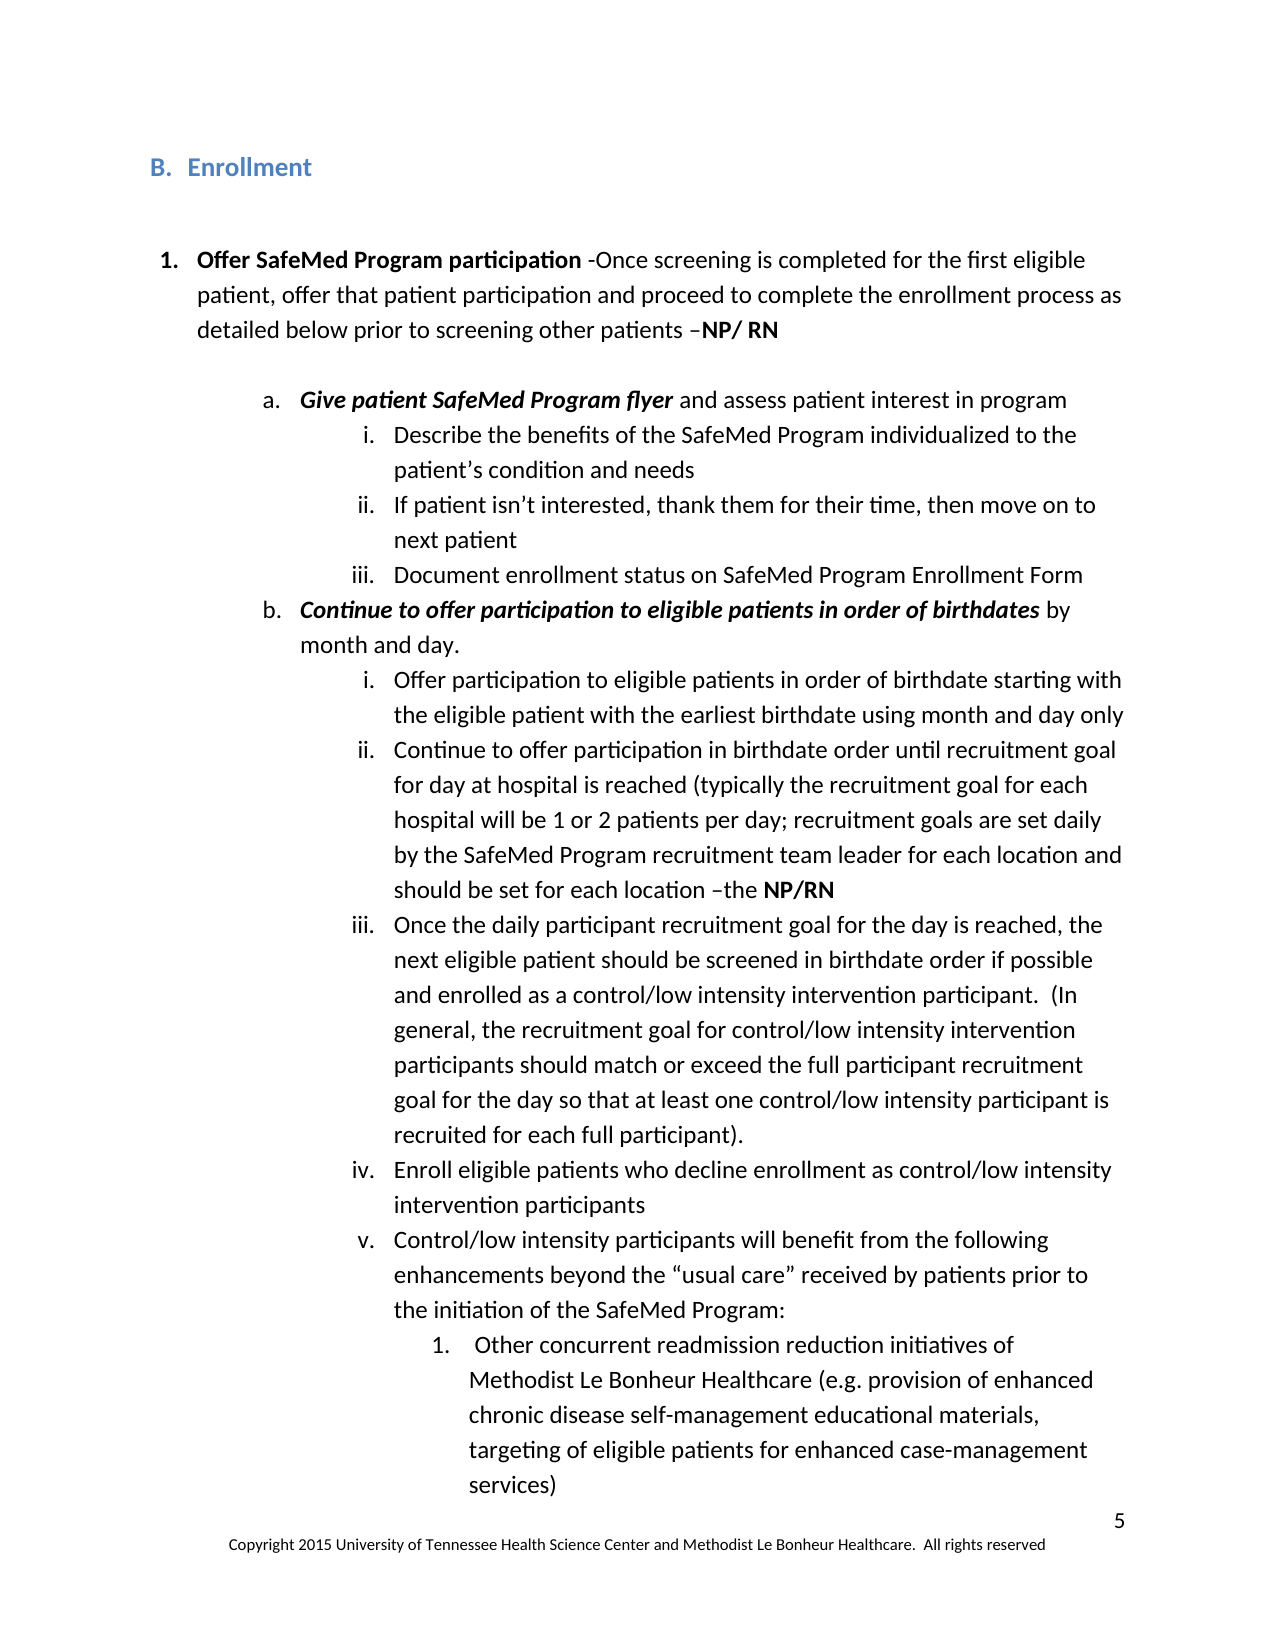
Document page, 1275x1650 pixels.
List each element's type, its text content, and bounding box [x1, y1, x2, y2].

list Offer participation to eligible patients in order of birthdate starting with the eligible patient with the earliest birthdate using month and day only [375, 664, 1125, 729]
subtitle Enrollment [150, 150, 1125, 183]
list Other concurrent readmission reduction initiatives of Methodist Le Bonheur Healthcare (e.g. provision of enhanced chronic disease self-management educational materials, targeting of eligible patients for enhanced case-management services) [431, 1329, 1125, 1499]
list Enroll eligible patients who decline enrollment as control/low intensity intervention participants [375, 1154, 1125, 1219]
list Describe the benefits of the SafeMed Program individualized to the patient’s condition and needs [375, 419, 1125, 484]
list Give patient SafeMed Program flyer and assess patient interest in program [262, 384, 1125, 414]
list Document enrollment status on SafeMed Program Enrollment Form [375, 559, 1125, 589]
list If patient isn’t interested, thank them for their time, then move on to next patient [375, 489, 1125, 554]
list Continue to offer participation to eligible patients in order of birthdates by month and day. [262, 594, 1125, 659]
list Offer SafeMed Program participation -Once screening is completed for the first eligible patient, offer that patient participation and proceed to complete the enrollment process as detailed below prior to screening other patients –NP/ RN [159, 244, 1125, 344]
list Control/low intensity participants will benefit from the following enhancements beyond the “usual care” received by patients prior to the initiation of the SafeMed Program: [375, 1224, 1125, 1324]
list Once the daily participant recruitment goal for the day is reached, the next eligible patient should be screened in birthdate order if possible and enrolled as a control/low intensity intervention participant. (In general, the recruitment goal for control/low intensity intervention participants should match or exceed the full participant recruitment goal for the day so that at least one control/low intensity participant is recruited for each full participant). [375, 909, 1125, 1149]
list Continue to offer participation in birthdate order until recruitment goal for day at hospital is reached (typically the recruitment goal for each hospital will be 1 or 2 patients per day; recruitment goals are set daily by the SafeMed Program recruitment team leader for each location and should be set for each location –the NP/RN [375, 734, 1125, 904]
